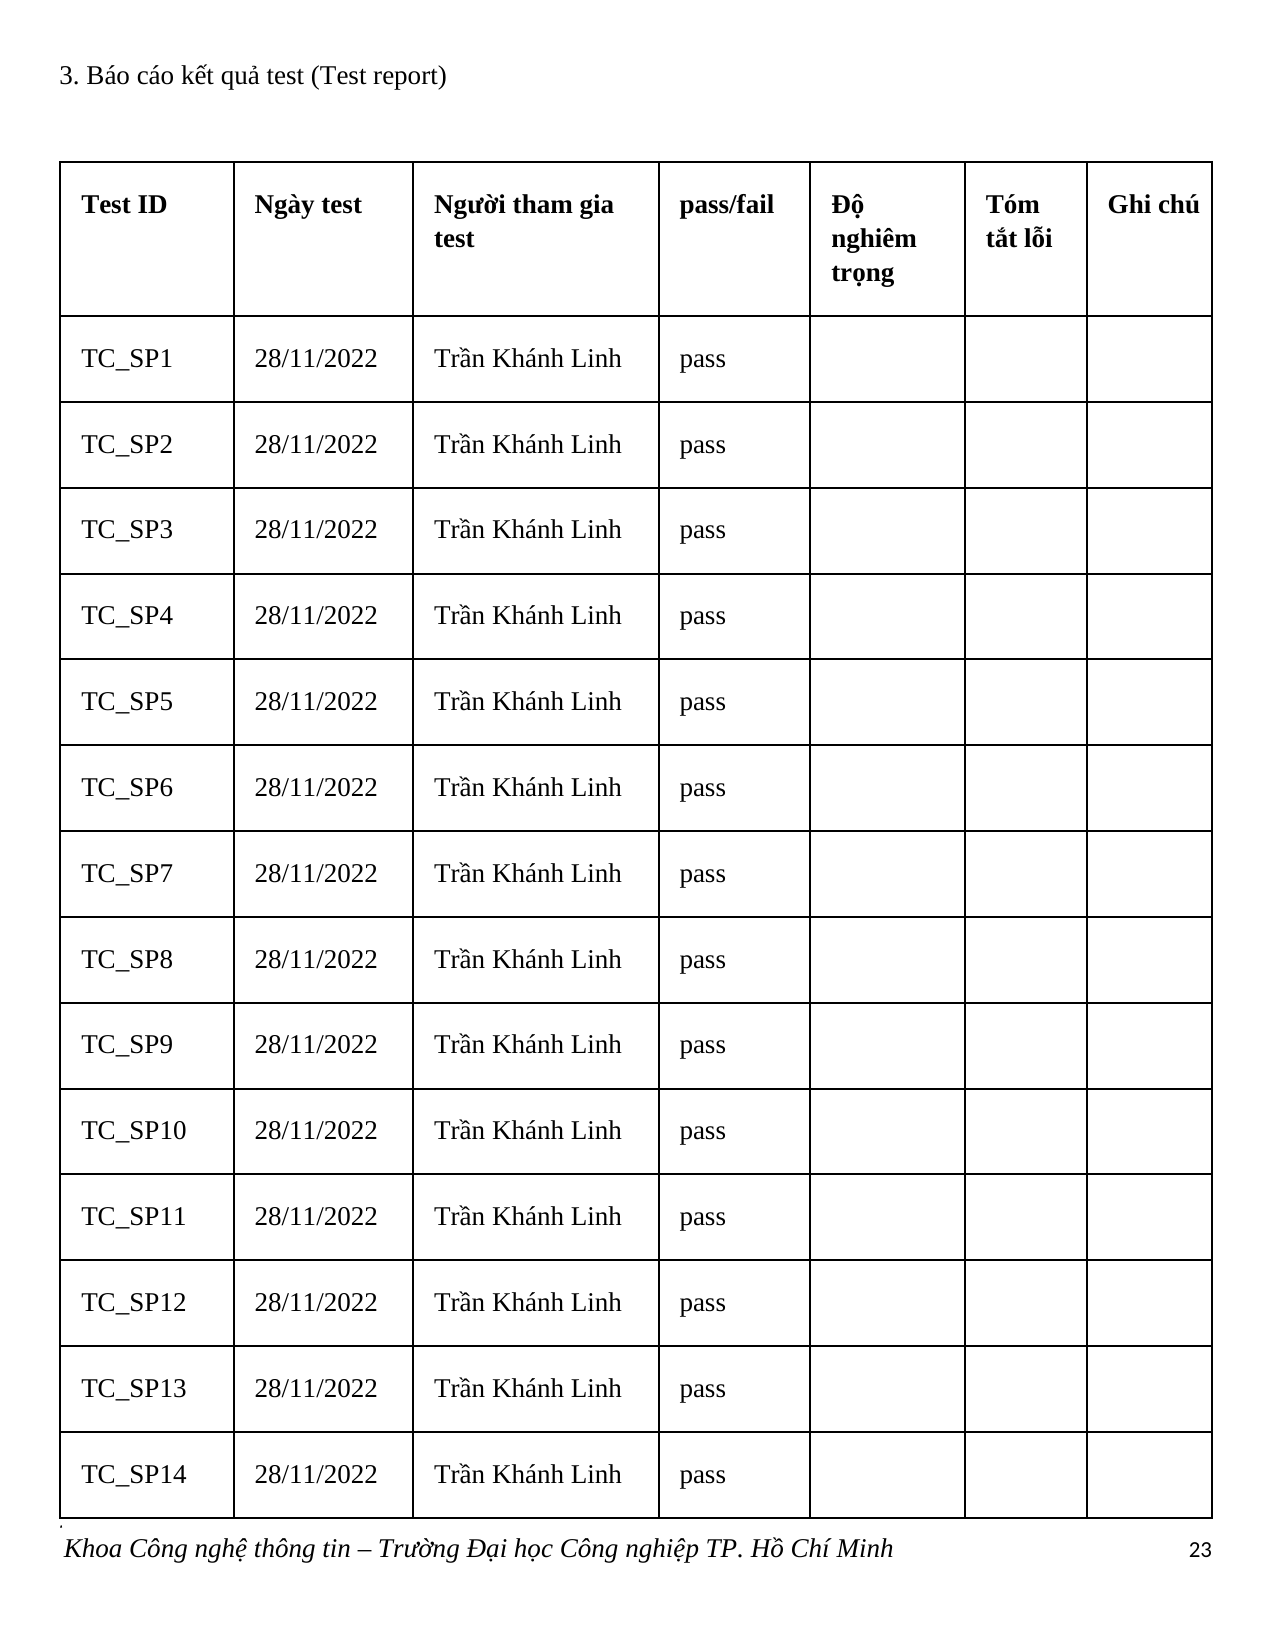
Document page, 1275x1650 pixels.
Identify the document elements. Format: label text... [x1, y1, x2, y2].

table_cell Trần Khánh Linh [414, 832, 658, 916]
table_cell TC_SP1 [61, 317, 233, 401]
table_cell pass [660, 1261, 809, 1345]
table_cell Trần Khánh Linh [414, 1347, 658, 1431]
table_cell [1088, 746, 1211, 830]
table_cell Trần Khánh Linh [414, 1433, 658, 1517]
table_cell 28/11/2022 [235, 832, 412, 916]
table_cell [1088, 1004, 1211, 1087]
table_cell pass [660, 660, 809, 744]
table_cell 28/11/2022 [235, 1347, 412, 1431]
table_cell [811, 403, 964, 487]
table_cell pass [660, 1004, 809, 1087]
table_cell Trần Khánh Linh [414, 489, 658, 572]
table_cell TC_SP7 [61, 832, 233, 916]
table_header Test ID [61, 163, 233, 315]
table_cell [966, 317, 1086, 401]
table_cell [1088, 1261, 1211, 1345]
table_cell Trần Khánh Linh [414, 1004, 658, 1087]
table_cell pass [660, 1347, 809, 1431]
table_cell 28/11/2022 [235, 918, 412, 1002]
table_cell pass [660, 1433, 809, 1517]
table_cell 28/11/2022 [235, 746, 412, 830]
table_cell [966, 575, 1086, 658]
table_header pass/fail [660, 163, 809, 315]
table_cell TC_SP14 [61, 1433, 233, 1517]
table_cell TC_SP5 [61, 660, 233, 744]
table_cell [1088, 1090, 1211, 1173]
table_cell 28/11/2022 [235, 1090, 412, 1173]
table_cell [966, 1090, 1086, 1173]
table_cell Trần Khánh Linh [414, 746, 658, 830]
table_cell pass [660, 918, 809, 1002]
table_cell [1088, 1433, 1211, 1517]
table_cell Trần Khánh Linh [414, 1175, 658, 1259]
table_cell Trần Khánh Linh [414, 1261, 658, 1345]
table_cell [966, 918, 1086, 1002]
table_cell [1088, 1175, 1211, 1259]
table_cell [966, 660, 1086, 744]
table_cell TC_SP6 [61, 746, 233, 830]
table_cell 28/11/2022 [235, 575, 412, 658]
table_cell Trần Khánh Linh [414, 660, 658, 744]
table_cell 28/11/2022 [235, 1175, 412, 1259]
table_cell Trần Khánh Linh [414, 1090, 658, 1173]
table_cell [811, 1347, 964, 1431]
table_cell [811, 489, 964, 572]
table_cell [811, 575, 964, 658]
table_cell [811, 1175, 964, 1259]
table_cell [811, 918, 964, 1002]
table_cell Trần Khánh Linh [414, 575, 658, 658]
table_cell TC_SP12 [61, 1261, 233, 1345]
table_cell 28/11/2022 [235, 489, 412, 572]
table_cell TC_SP9 [61, 1004, 233, 1087]
table_cell [966, 489, 1086, 572]
table_cell [1088, 575, 1211, 658]
table_cell 28/11/2022 [235, 660, 412, 744]
table_cell pass [660, 575, 809, 658]
table_cell [966, 1004, 1086, 1087]
table_cell [966, 832, 1086, 916]
table_cell 28/11/2022 [235, 1261, 412, 1345]
table_cell pass [660, 317, 809, 401]
table_cell [811, 317, 964, 401]
table_cell pass [660, 746, 809, 830]
table_cell [811, 832, 964, 916]
table_cell Trần Khánh Linh [414, 918, 658, 1002]
table_cell [811, 1261, 964, 1345]
table_cell 28/11/2022 [235, 1004, 412, 1087]
table_cell [1088, 489, 1211, 572]
table_cell [1088, 832, 1211, 916]
table_cell Trần Khánh Linh [414, 403, 658, 487]
table_cell [966, 1347, 1086, 1431]
table_cell pass [660, 1175, 809, 1259]
table_cell TC_SP3 [61, 489, 233, 572]
table_cell Trần Khánh Linh [414, 317, 658, 401]
table_header Độ nghiêm trọng [811, 163, 964, 315]
table_cell [811, 660, 964, 744]
table_header Người tham gia test [414, 163, 658, 315]
table_cell pass [660, 403, 809, 487]
table_cell TC_SP11 [61, 1175, 233, 1259]
table_cell 28/11/2022 [235, 403, 412, 487]
table_cell pass [660, 1090, 809, 1173]
table_cell pass [660, 489, 809, 572]
table_cell [811, 1090, 964, 1173]
table_cell pass [660, 832, 809, 916]
table_cell [811, 1433, 964, 1517]
table_cell [966, 1175, 1086, 1259]
table_cell [966, 403, 1086, 487]
table_header Tóm tắt lỗi [966, 163, 1086, 315]
table_cell TC_SP4 [61, 575, 233, 658]
table_header Ngày test [235, 163, 412, 315]
table_cell [966, 1433, 1086, 1517]
table_cell TC_SP2 [61, 403, 233, 487]
table_cell [966, 746, 1086, 830]
table_cell [966, 1261, 1086, 1345]
table_cell 28/11/2022 [235, 317, 412, 401]
table_cell [1088, 403, 1211, 487]
table_cell TC_SP8 [61, 918, 233, 1002]
table_cell [1088, 1347, 1211, 1431]
table_cell [1088, 660, 1211, 744]
table_cell [1088, 317, 1211, 401]
text 3. Báo cáo kết quả test (Test report) [59, 59, 1141, 90]
table_cell [1088, 918, 1211, 1002]
table_cell [811, 746, 964, 830]
table_cell 28/11/2022 [235, 1433, 412, 1517]
table_cell TC_SP10 [61, 1090, 233, 1173]
table_cell [811, 1004, 964, 1087]
table_cell TC_SP13 [61, 1347, 233, 1431]
table_header Ghi chú [1088, 163, 1211, 315]
